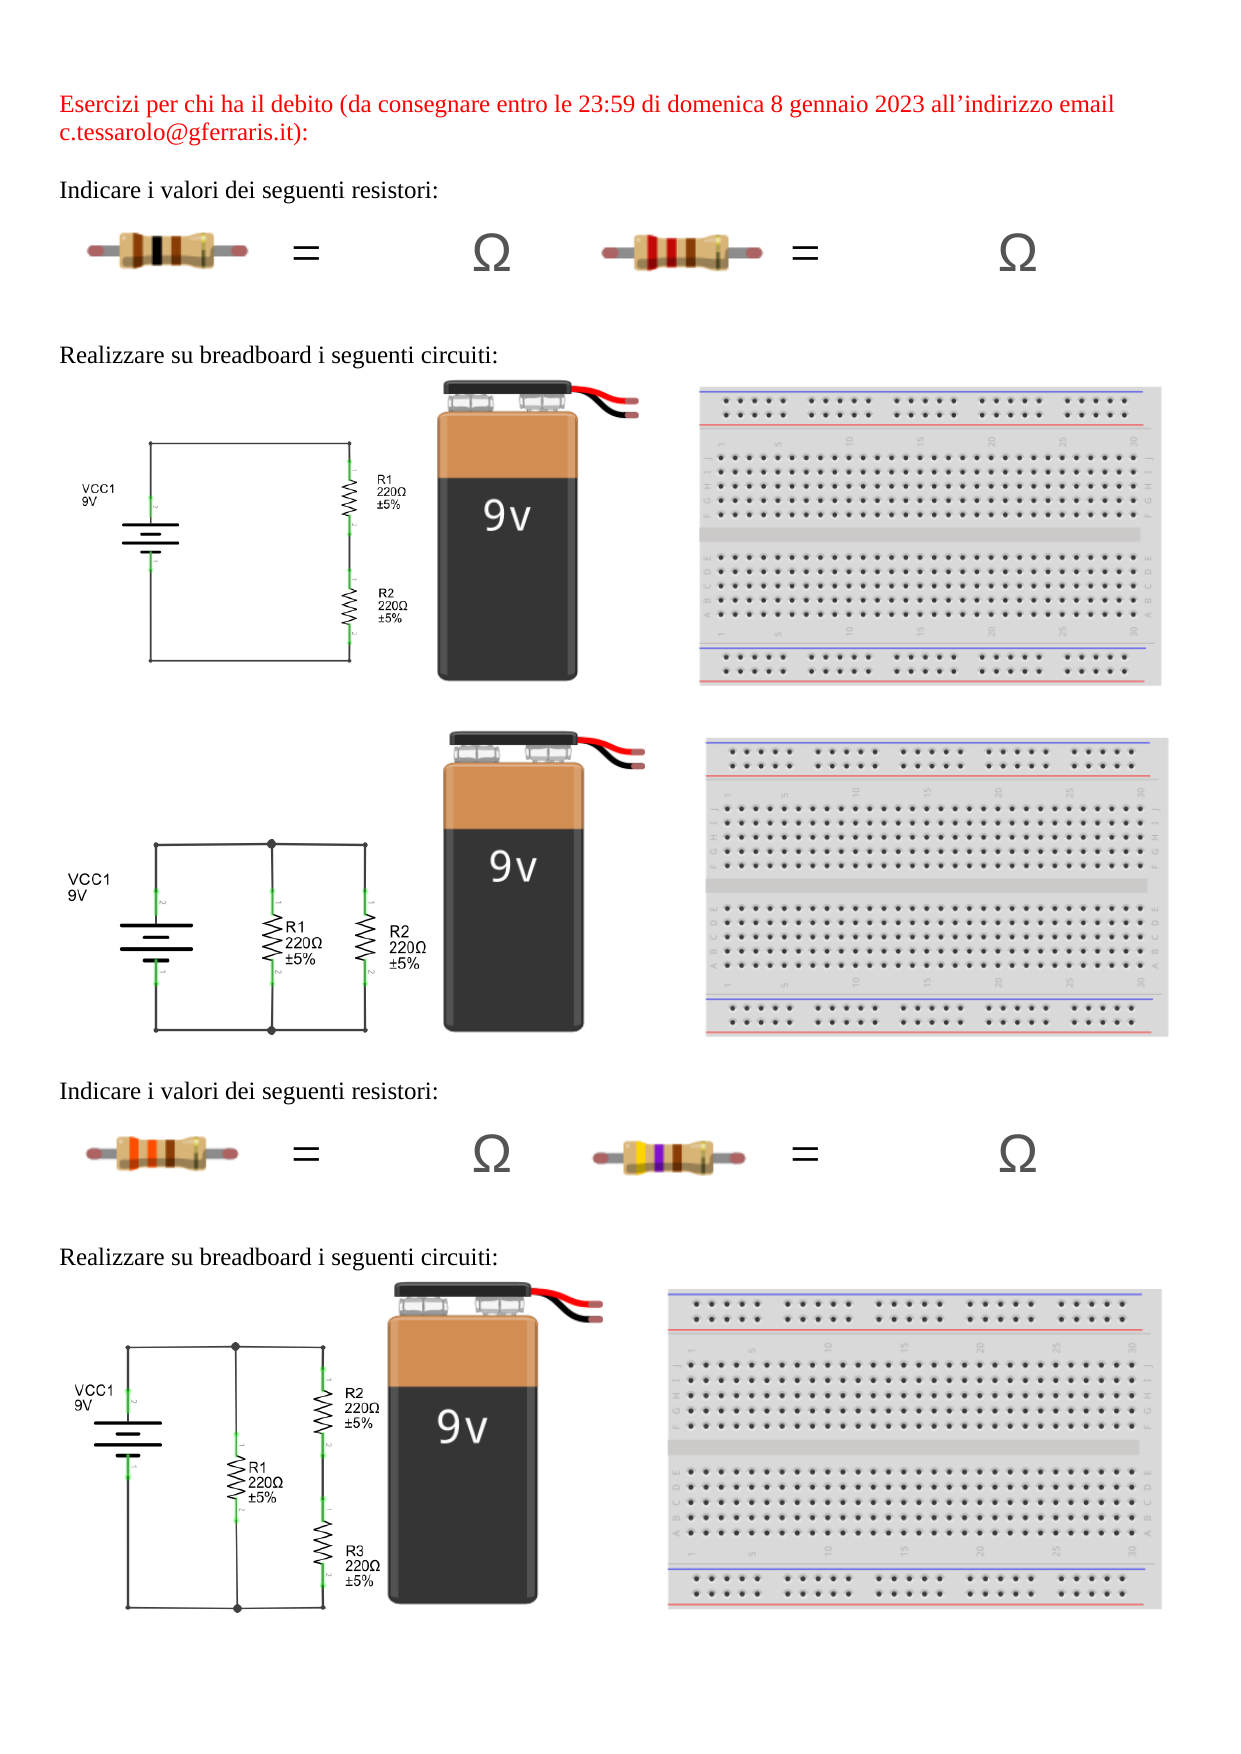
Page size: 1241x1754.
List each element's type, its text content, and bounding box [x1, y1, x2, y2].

picture [586, 213, 779, 295]
table_header [575, 1105, 779, 1213]
text Esercizi per chi ha il debito (da consegnare entro le 23:59 di domenica 8 gennaio 2023 all’indirizzo email c.tessarolo@gferraris.it): [59, 89, 1181, 146]
text Indicare i valori dei seguenti resistori: [59, 1076, 1181, 1105]
picture [70, 420, 427, 692]
picture [70, 203, 269, 293]
table_header = Ω [779, 1105, 1166, 1213]
table_header [575, 204, 779, 312]
table_header [59, 204, 280, 312]
text Realizzare su breadboard i seguenti circuiti: [59, 1242, 1181, 1271]
picture [63, 720, 1177, 1043]
table_header = Ω [280, 1105, 575, 1213]
picture [432, 369, 1170, 692]
text Indicare i valori dei seguenti resistori: [59, 175, 1181, 204]
picture [69, 1270, 1171, 1616]
table_header = Ω [779, 204, 1166, 312]
picture [70, 1122, 258, 1192]
table_header = Ω [280, 204, 575, 312]
picture [586, 1119, 755, 1195]
text Realizzare su breadboard i seguenti circuiti: [59, 341, 1181, 369]
table_header [59, 1105, 280, 1213]
